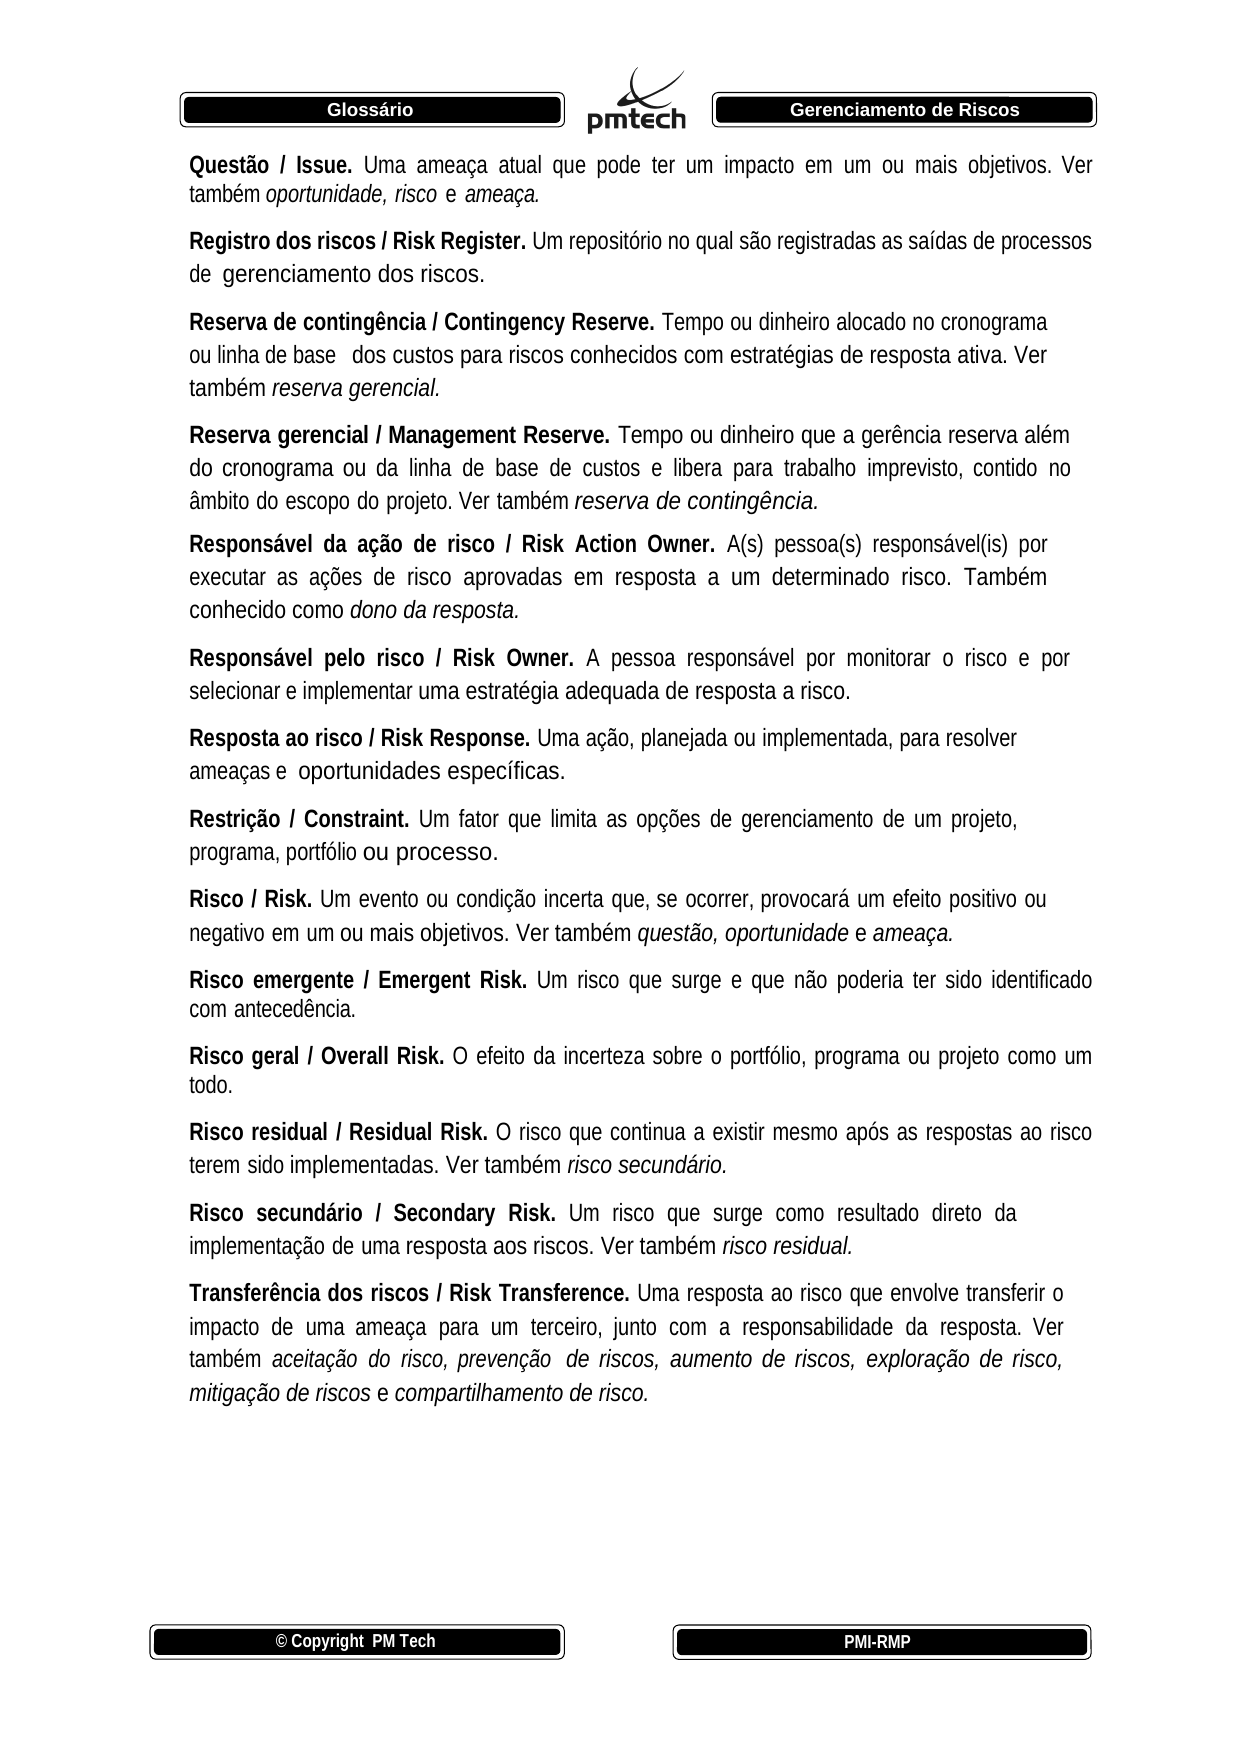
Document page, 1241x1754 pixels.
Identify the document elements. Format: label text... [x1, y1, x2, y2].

text Risco geral / Overall Risk. O efeito da incerteza sobre o portfólio, programa ou projeto como um todo. [189, 1041, 1092, 1099]
text Restrição / Constraint. Um fator que limita as opções de gerenciamento de um projeto, programa, portfólio ou processo. [189, 804, 1018, 866]
text Responsável pelo risco / Risk Owner. A pessoa responsável por monitorar o risco e por selecionar e implementar uma estratégia adequada de resposta a risco. [189, 643, 1071, 704]
picture [587, 67, 686, 134]
text Registro dos riscos / Risk Register. Um repositório no qual são registradas as saídas de processos de gerenciamento dos riscos. [189, 226, 1092, 288]
text Reserva gerencial / Management Reserve. Tempo ou dinheiro que a gerência reserva além do cronograma ou da linha de base de custos e libera para trabalho imprevisto, contido no âmbito do escopo do projeto. Ver também reserva de contingência. [189, 420, 1071, 515]
text Resposta ao risco / Risk Response. Uma ação, planejada ou implementada, para resolver ameaças e oportunidades específicas. [189, 723, 1018, 785]
text Transferência dos riscos / Risk Transference. Uma resposta ao risco que envolve transferir o impacto de uma ameaça para um terceiro, junto com a responsabilidade da resposta. Ver também aceitação do risco, prevenção de riscos, aumento de riscos, exploração de risco, mitigação de riscos e compartilhamento de risco. [189, 1278, 1064, 1406]
text Risco residual / Residual Risk. O risco que continua a existir mesmo após as respostas ao risco terem sido implementadas. Ver também risco secundário. [189, 1117, 1092, 1179]
text Responsável da ação de risco / Risk Action Owner. A(s) pessoa(s) responsável(is) por executar as ações de risco aprovadas em resposta a um determinado risco. Também conhecido como dono da resposta. [189, 529, 1048, 624]
text Reserva de contingência / Contingency Reserve. Tempo ou dinheiro alocado no cronograma ou linha de base dos custos para riscos conhecidos com estratégias de resposta ativa. Ver também reserva gerencial. [189, 307, 1048, 401]
text Questão / Issue. Uma ameaça atual que pode ter um impacto em um ou mais objetivos. Ver também oportunidade, risco e ameaça. [189, 150, 1092, 207]
text Risco secundário / Secondary Risk. Um risco que surge como resultado direto da implementação de uma resposta aos riscos. Ver também risco residual. [189, 1198, 1018, 1260]
text Risco emergente / Emergent Risk. Um risco que surge e que não poderia ter sido identificado com antecedência. [189, 965, 1092, 1023]
text Risco / Risk. Um evento ou condição incerta que, se ocorrer, provocará um efeito positivo ou negativo em um ou mais objetivos. Ver também questão, oportunidade e ameaça. [189, 884, 1048, 946]
